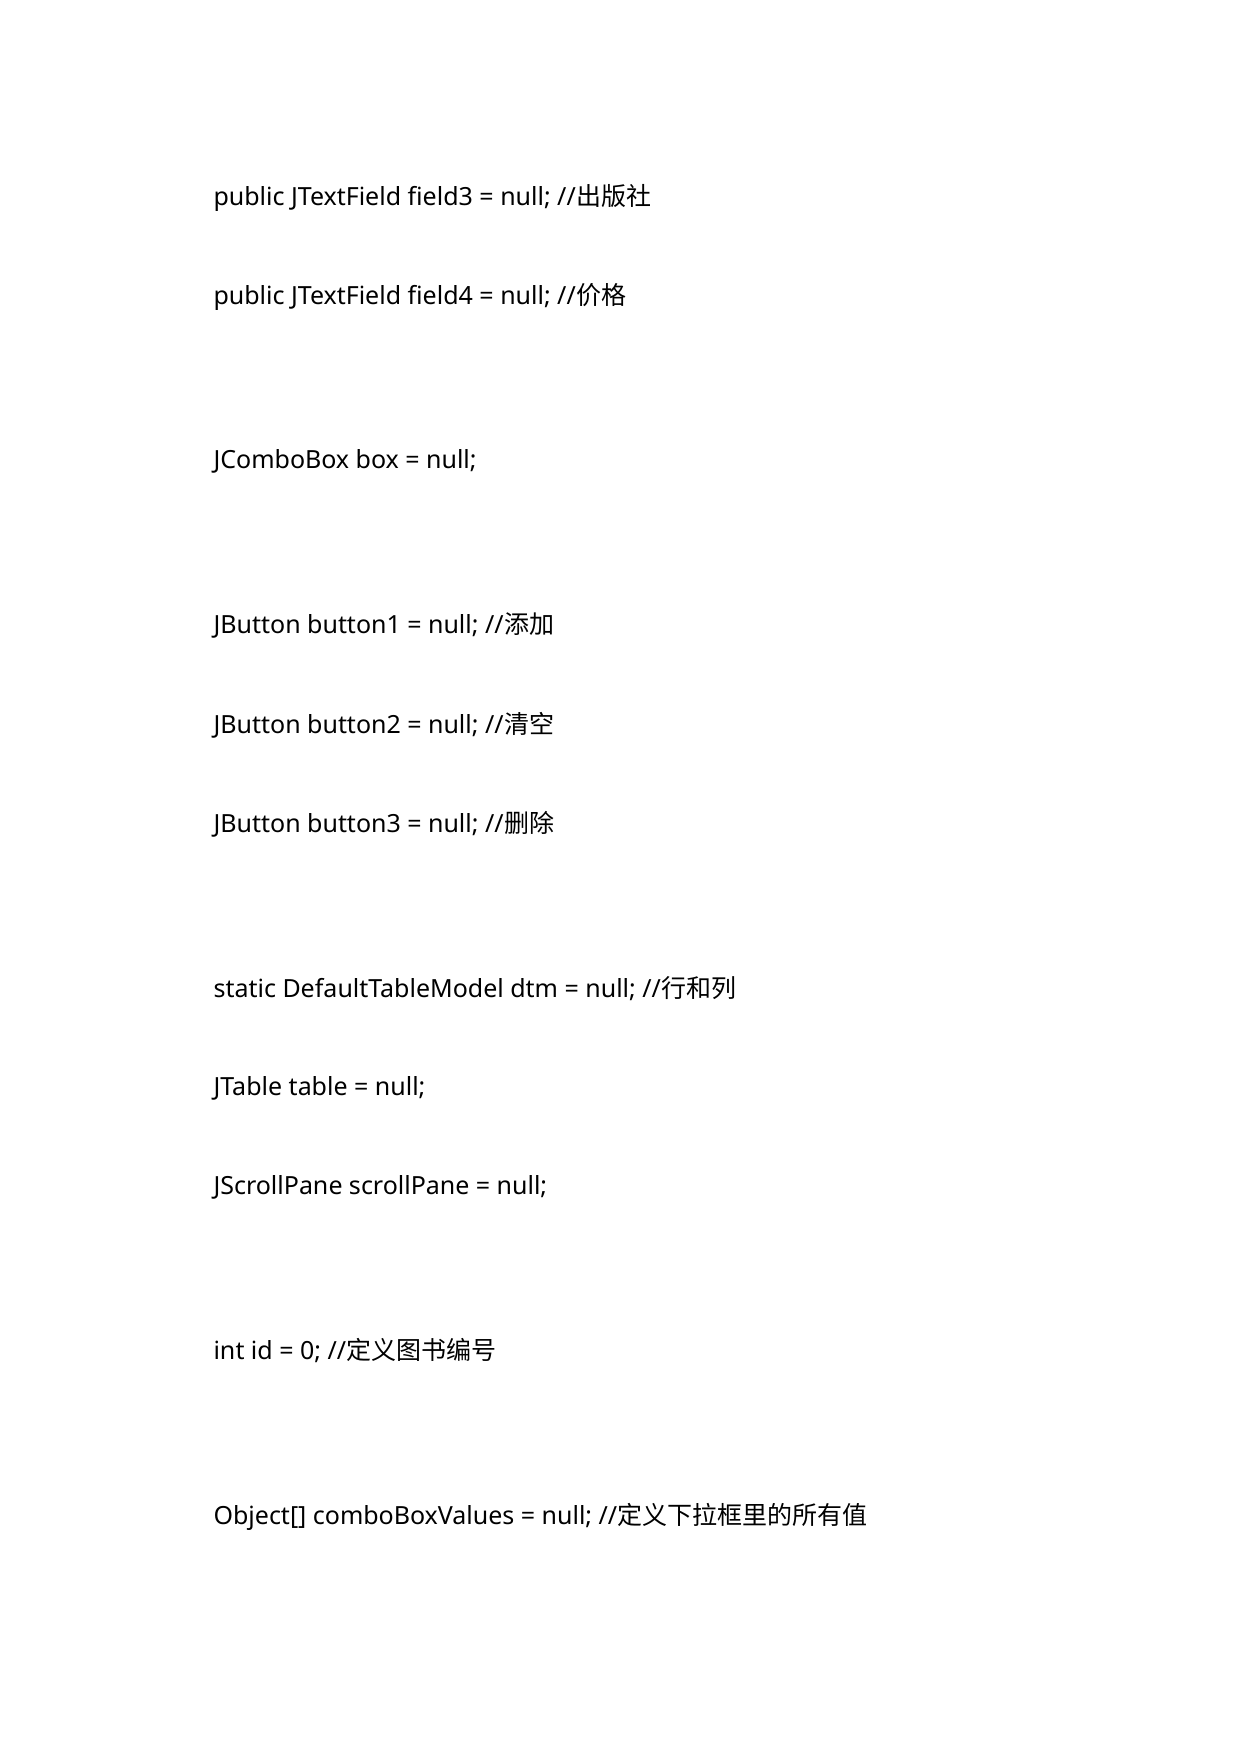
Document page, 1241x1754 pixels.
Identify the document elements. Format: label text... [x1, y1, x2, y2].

text JTable table = null; [187, 1054, 1053, 1119]
text int id = 0; //定义图书编号 [187, 1316, 1053, 1381]
text JScrollPane scrollPane = null; [187, 1152, 1053, 1217]
text JButton button3 = null; //删除 [187, 789, 1053, 854]
text Object[] comboBoxValues = null; //定义下拉框里的所有值 [187, 1481, 1053, 1546]
text static DefaultTableModel dtm = null; //行和列 [187, 954, 1053, 1019]
text public JTextField field4 = null; //价格 [187, 261, 1053, 326]
text JComboBox box = null; [187, 426, 1053, 491]
text public JTextField field3 = null; //出版社 [187, 162, 1053, 227]
text JButton button2 = null; //清空 [187, 690, 1053, 755]
text JButton button1 = null; //添加 [187, 590, 1053, 655]
